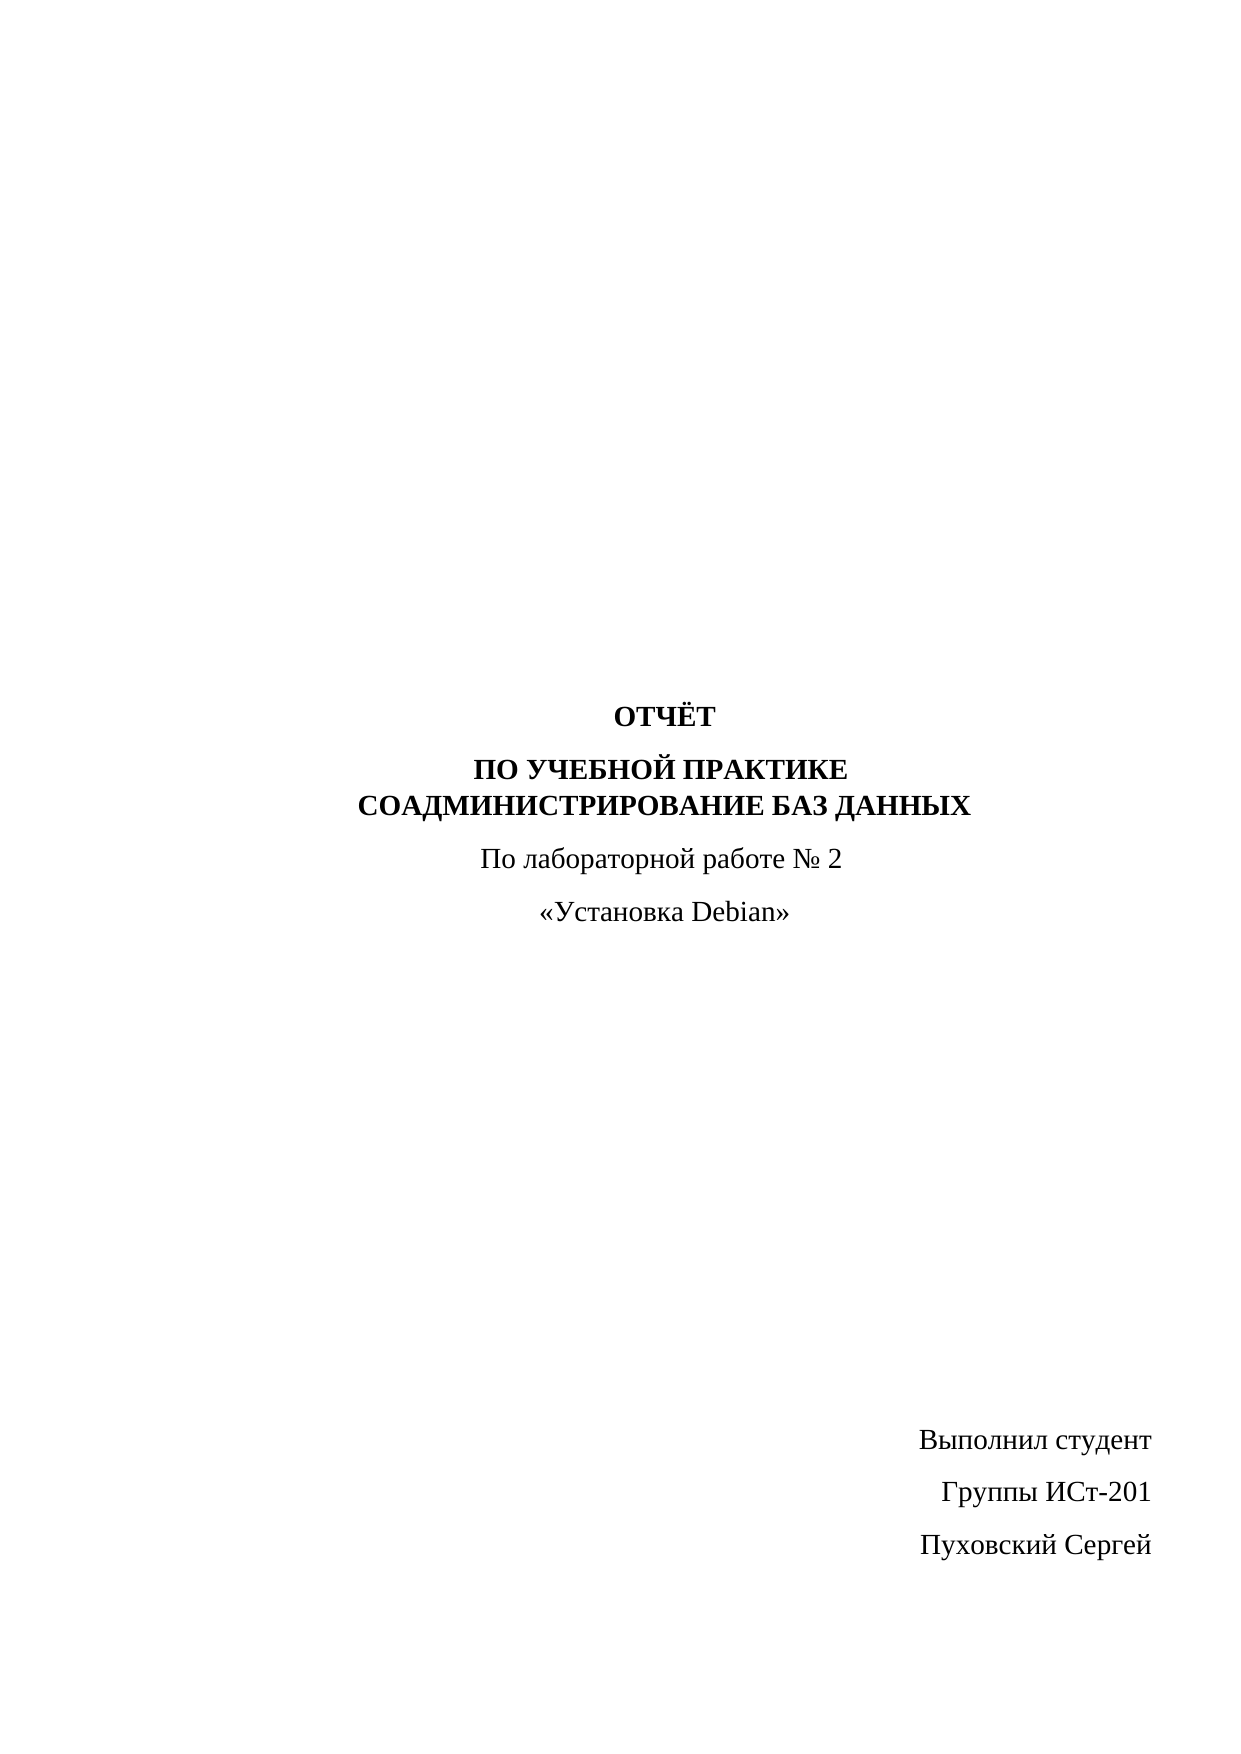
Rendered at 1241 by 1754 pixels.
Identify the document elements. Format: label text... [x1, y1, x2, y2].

text Выполнил студент [177, 1422, 1152, 1455]
text «Установка Debian» [177, 894, 1152, 927]
text По лабораторной работе № 2 [177, 841, 1152, 874]
text Группы ИСт-201 [177, 1474, 1152, 1508]
text ПО УЧЕБНОЙ ПРАКТИКЕ СОАДМИНИСТРИРОВАНИЕ БАЗ ДАННЫХ [177, 752, 1152, 822]
text ОТЧЁТ [177, 699, 1152, 733]
text Пуховский Сергей [177, 1527, 1152, 1561]
